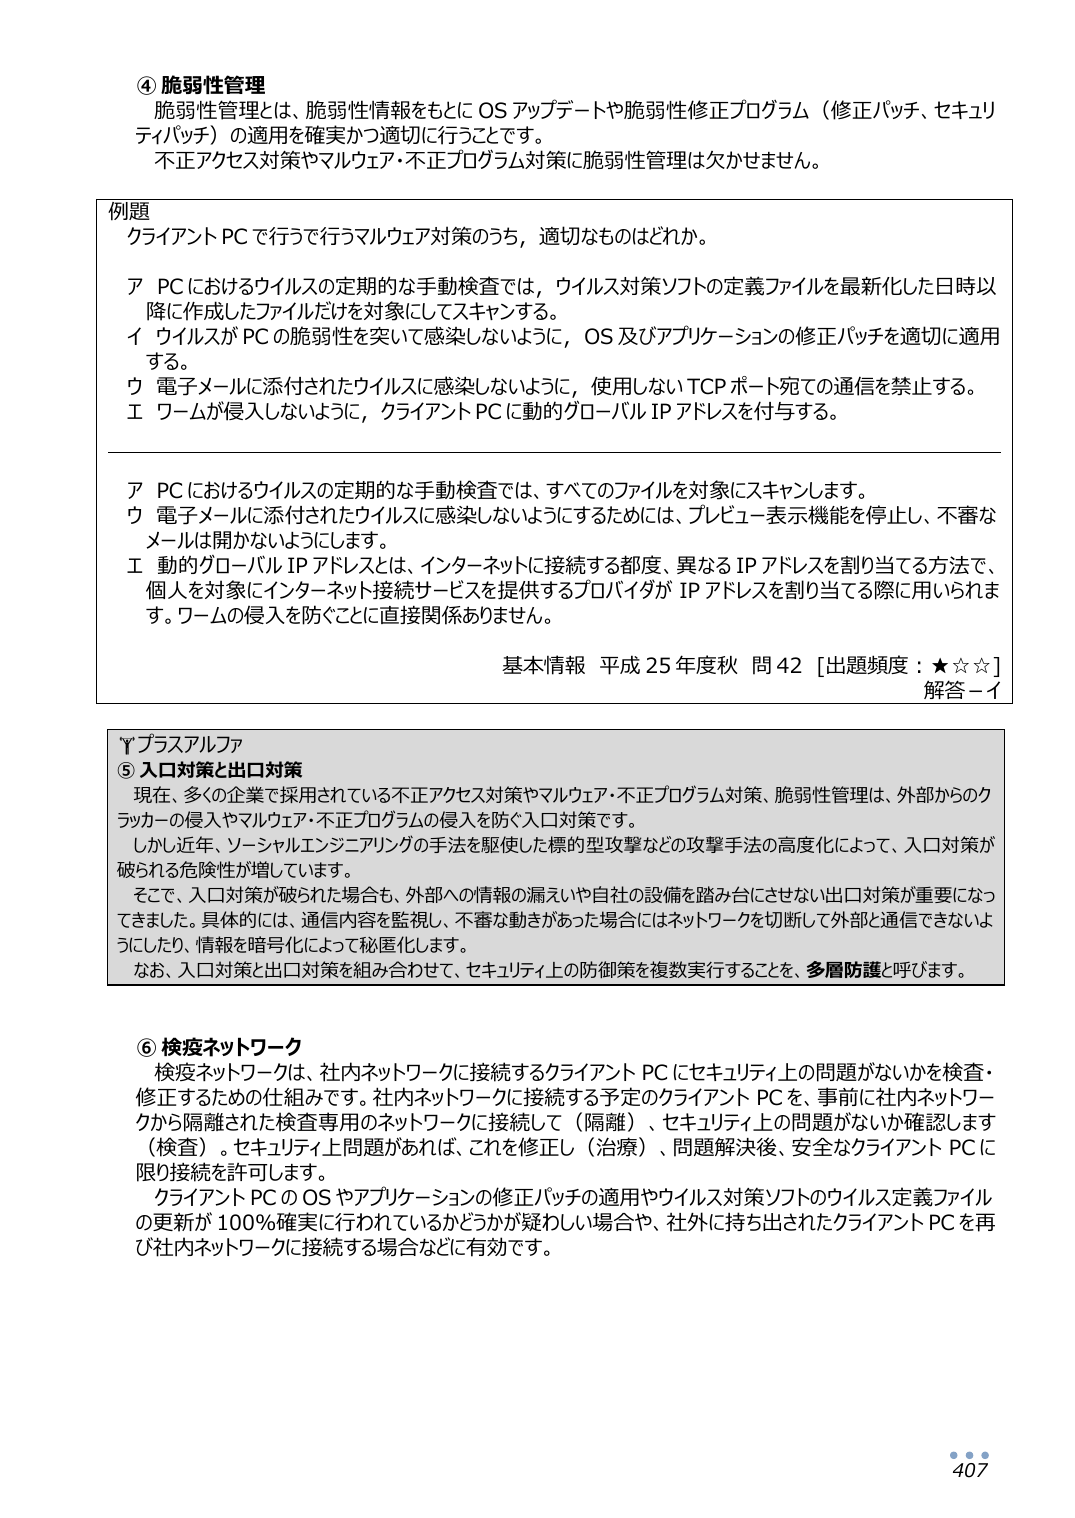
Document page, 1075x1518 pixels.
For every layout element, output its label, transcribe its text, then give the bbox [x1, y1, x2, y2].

subtitle ⑥検疫ネットワーク [79, 1036, 996, 1061]
text 脆弱性管理とは、脆弱性情報をもとにOSアップデートや脆弱性修正プログラム（修正パッチ、セキュリティパッチ）の適用を確実かつ適切に行うことです。 [135, 99, 996, 149]
table_header 例題 クライアントPCで行うで行うマルウェア対策のうち，適切なものはどれか。 ア PCにおけるウイルスの定期的な手動検査では，ウイルス対策ソフトの定義ファイルを最新化した日時以降に作成したファイルだけを対象にしてスキャンする。 イ ウイルスがPCの脆弱性を突いて感染しないように，OS及びアプリケーションの修正パッチを適切に適用する。 ウ 電子メールに添付されたウイルスに感染しないように，使用しないTCPポート宛ての通信を禁止する。 エ ワームが侵入しないように，クライアントPCに動的グローバルIPアドレスを付与する。 ア PCにおけるウイルスの定期的な手動検査では、すべてのファイルを対象にスキャンします。 ウ 電子メールに添付されたウイルスに感染しないようにするためには、プレビュー表示機能を停止し、不審なメールは開かないようにします。 エ 動的グローバルIPアドレスとは、インターネットに接続する都度、異なるIPアドレスを割り当てる方法で、個人を対象にインターネット接続サービスを提供するプロバイダがIPアドレスを割り当てる際に用いられます。ワームの侵入を防ぐことに直接関係ありません。 基本情報 平成25年度秋 問42 [出題頻度：★☆☆] 解答－イ [97, 200, 1012, 703]
text ⑤入口対策と出口対策 [108, 754, 1004, 779]
text プラスアルファ [108, 730, 1004, 754]
text そこで、入口対策が破られた場合も、外部への情報の漏えいや自社の設備を踏み台にさせない出口対策が重要になってきました。具体的には、通信内容を監視し、不審な動きがあった場合にはネットワークを切断して外部と通信できないようにしたり、情報を暗号化によって秘匿化します。 [108, 879, 1004, 954]
text 検疫ネットワークは、社内ネットワークに接続するクライアントPCにセキュリティ上の問題がないかを検査・修正するための仕組みです。社内ネットワークに接続する予定のクライアントPCを、事前に社内ネットワークから隔離された検査専用のネットワークに接続して（隔離）、セキュリティ上の問題がないか確認します（検査）。セキュリティ上問題があれば、これを修正し（治療）、問題解決後、安全なクライアントPCに限り接続を許可します。 [135, 1061, 996, 1186]
text しかし近年、ソーシャルエンジニアリングの手法を駆使した標的型攻撃などの攻撃手法の高度化によって、入口対策が破られる危険性が増しています。 [108, 829, 1004, 879]
text クライアントPCのOSやアプリケーションの修正パッチの適用やウイルス対策ソフトのウイルス定義ファイルの更新が100％確実に行われているかどうかが疑わしい場合や、社外に持ち出されたクライアントPCを再び社内ネットワークに接続する場合などに有効です。 [135, 1186, 996, 1261]
subtitle ④脆弱性管理 [79, 74, 996, 99]
text 不正アクセス対策やマルウェア・不正プログラム対策に脆弱性管理は欠かせません。 [135, 149, 996, 174]
text 現在、多くの企業で採用されている不正アクセス対策やマルウェア・不正プログラム対策、脆弱性管理は、外部からのクラッカーの侵入やマルウェア・不正プログラムの侵入を防ぐ入口対策です。 [108, 779, 1004, 829]
text なお、入口対策と出口対策を組み合わせて、セキュリティ上の防御策を複数実行することを、多層防護と呼びます。 [108, 954, 1004, 984]
